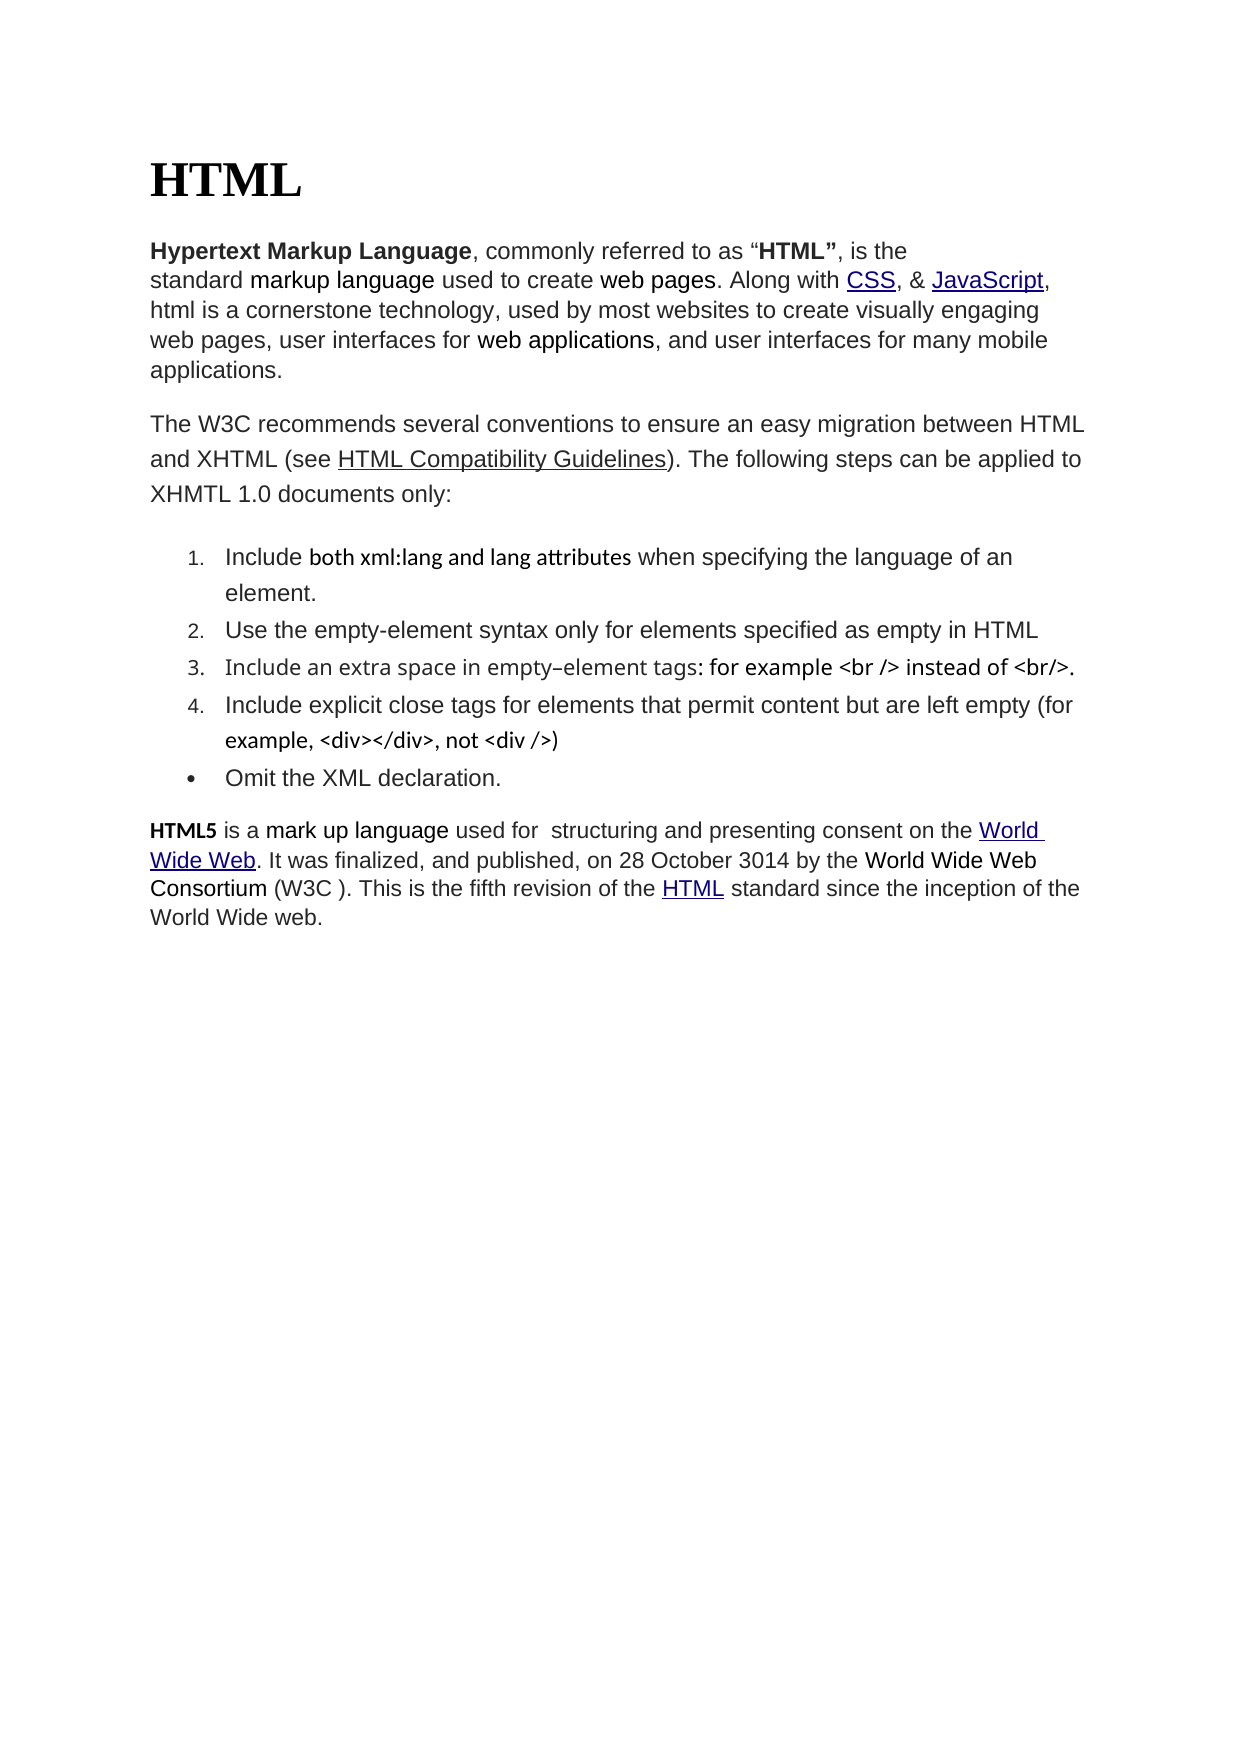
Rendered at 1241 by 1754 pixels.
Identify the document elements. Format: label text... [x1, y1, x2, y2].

text The W3C recommends several conventions to ensure an easy migration between HTML and XHTML (see HTML Compatibility Guidelines). The following steps can be applied to XHMTL 1.0 documents only: [150, 402, 1090, 507]
list Include both xml:lang and lang attributes when specifying the language of an element. [187, 536, 1090, 606]
subtitle HTML [150, 150, 1090, 207]
list Include explicit close tags for elements that permit content but are left empty (for example, <div></div>, not <div />) [187, 684, 1090, 754]
list Use the empty-element syntax only for elements specified as empty in HTML [187, 609, 1090, 644]
text HTML5 is a mark up language used for structuring and presenting consent on the World Wide Web. It was finalized, and published, on 28 October 3014 by the World Wide Web Consortium (W3C ). This is the fifth revision of the HTML standard since the inception of the World Wide web. [150, 816, 1090, 930]
list Include an extra space in empty–element tags: for example <br /> instead of <br/>. [187, 646, 1090, 681]
list Omit the XML declaration. [187, 756, 1090, 791]
text Hypertext Markup Language, commonly referred to as “HTML”, is the standard markup language used to create web pages. Along with CSS, & JavaScript, html is a cornerstone technology, used by most websites to create visually engaging web pages, user interfaces for web applications, and user interfaces for many mobile applications. [150, 237, 1090, 383]
